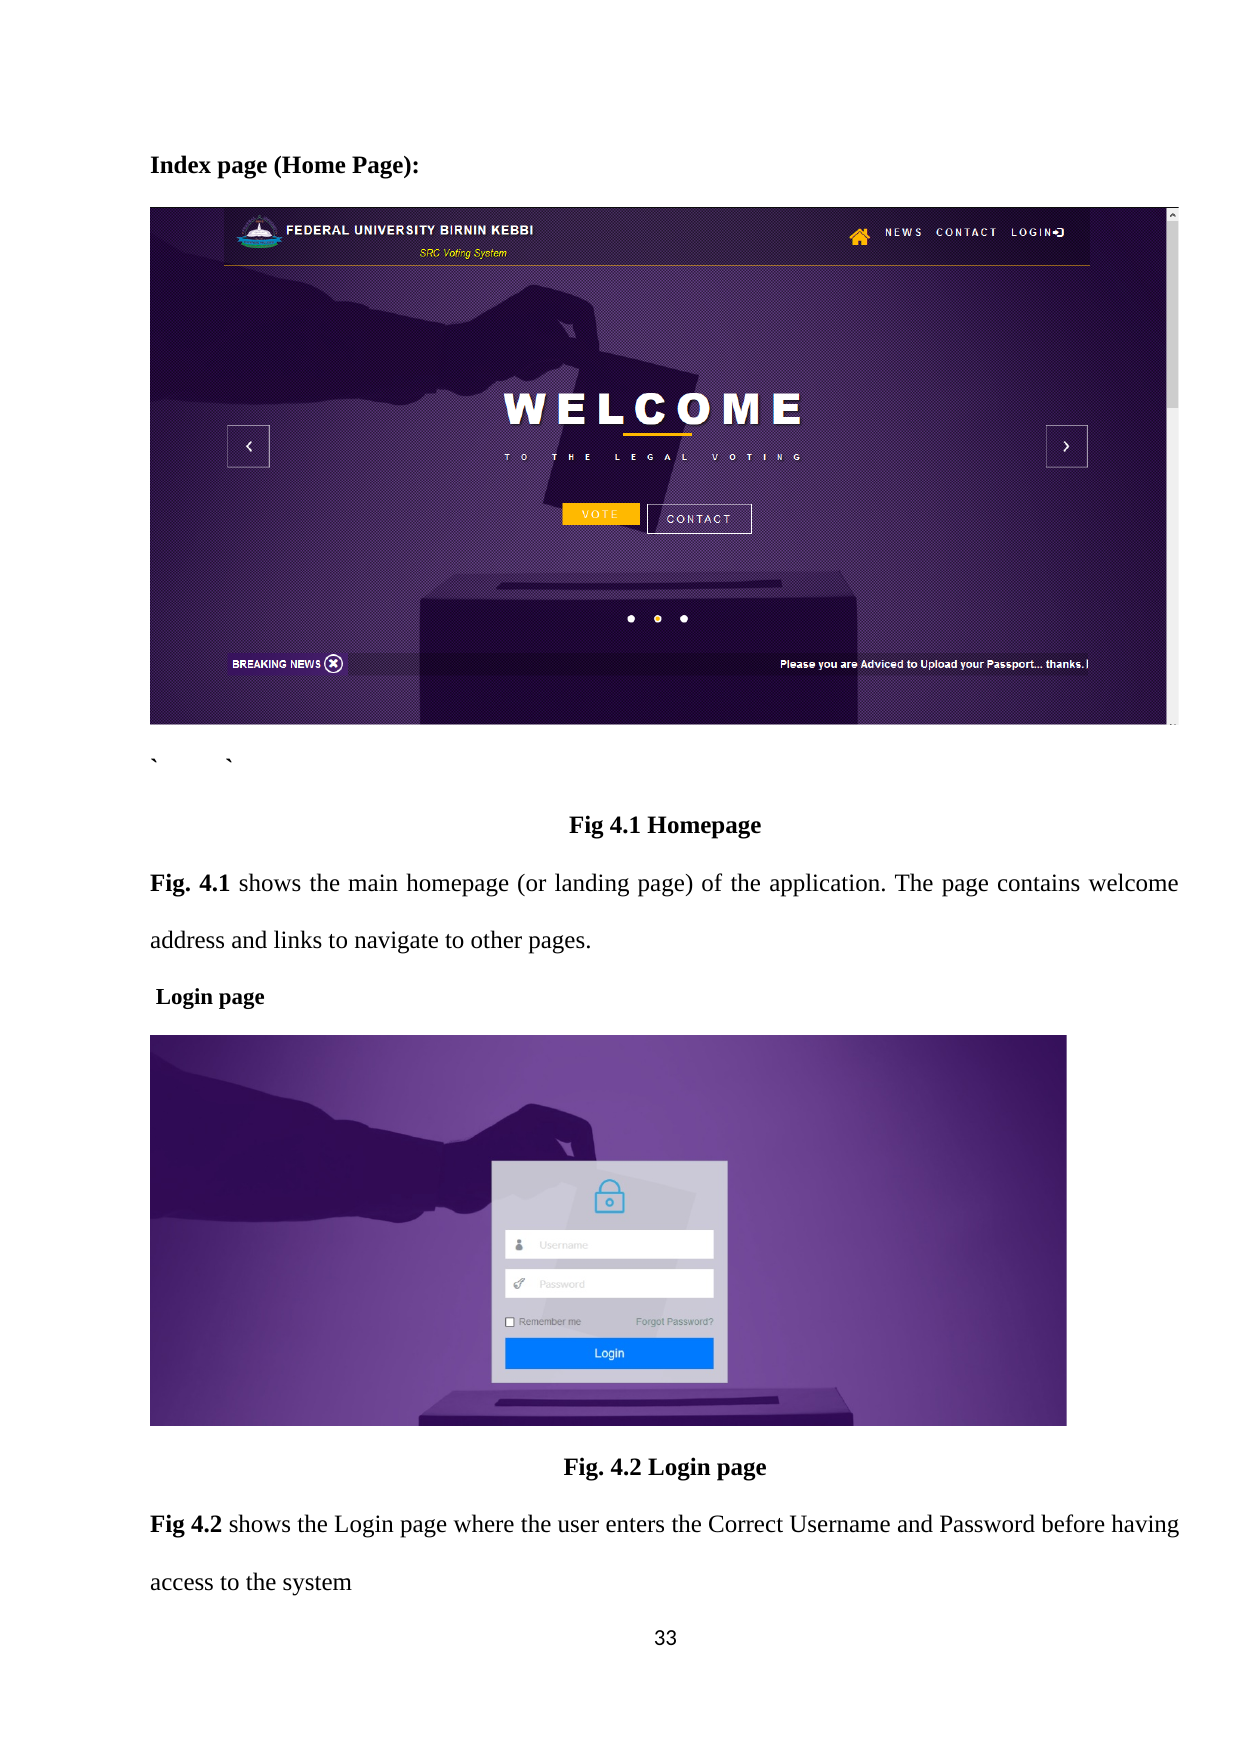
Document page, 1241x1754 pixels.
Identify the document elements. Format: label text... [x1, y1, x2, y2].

text Fig. 4.1 shows the main homepage (or landing page) of the application. The page contains welcome address and links to navigate to other pages. [150, 868, 1180, 954]
picture [150, 1035, 1067, 1426]
text Login page [150, 983, 1180, 1009]
picture [150, 207, 1179, 725]
text Fig. 4.2 Login page [150, 1452, 1180, 1481]
text Index page (Home Page): [150, 150, 1180, 179]
text Fig 4.2 shows the Login page where the user enters the Correct Username and Password before having access to the system [150, 1509, 1180, 1596]
text Fig 4.1 Homepage [150, 810, 1180, 839]
